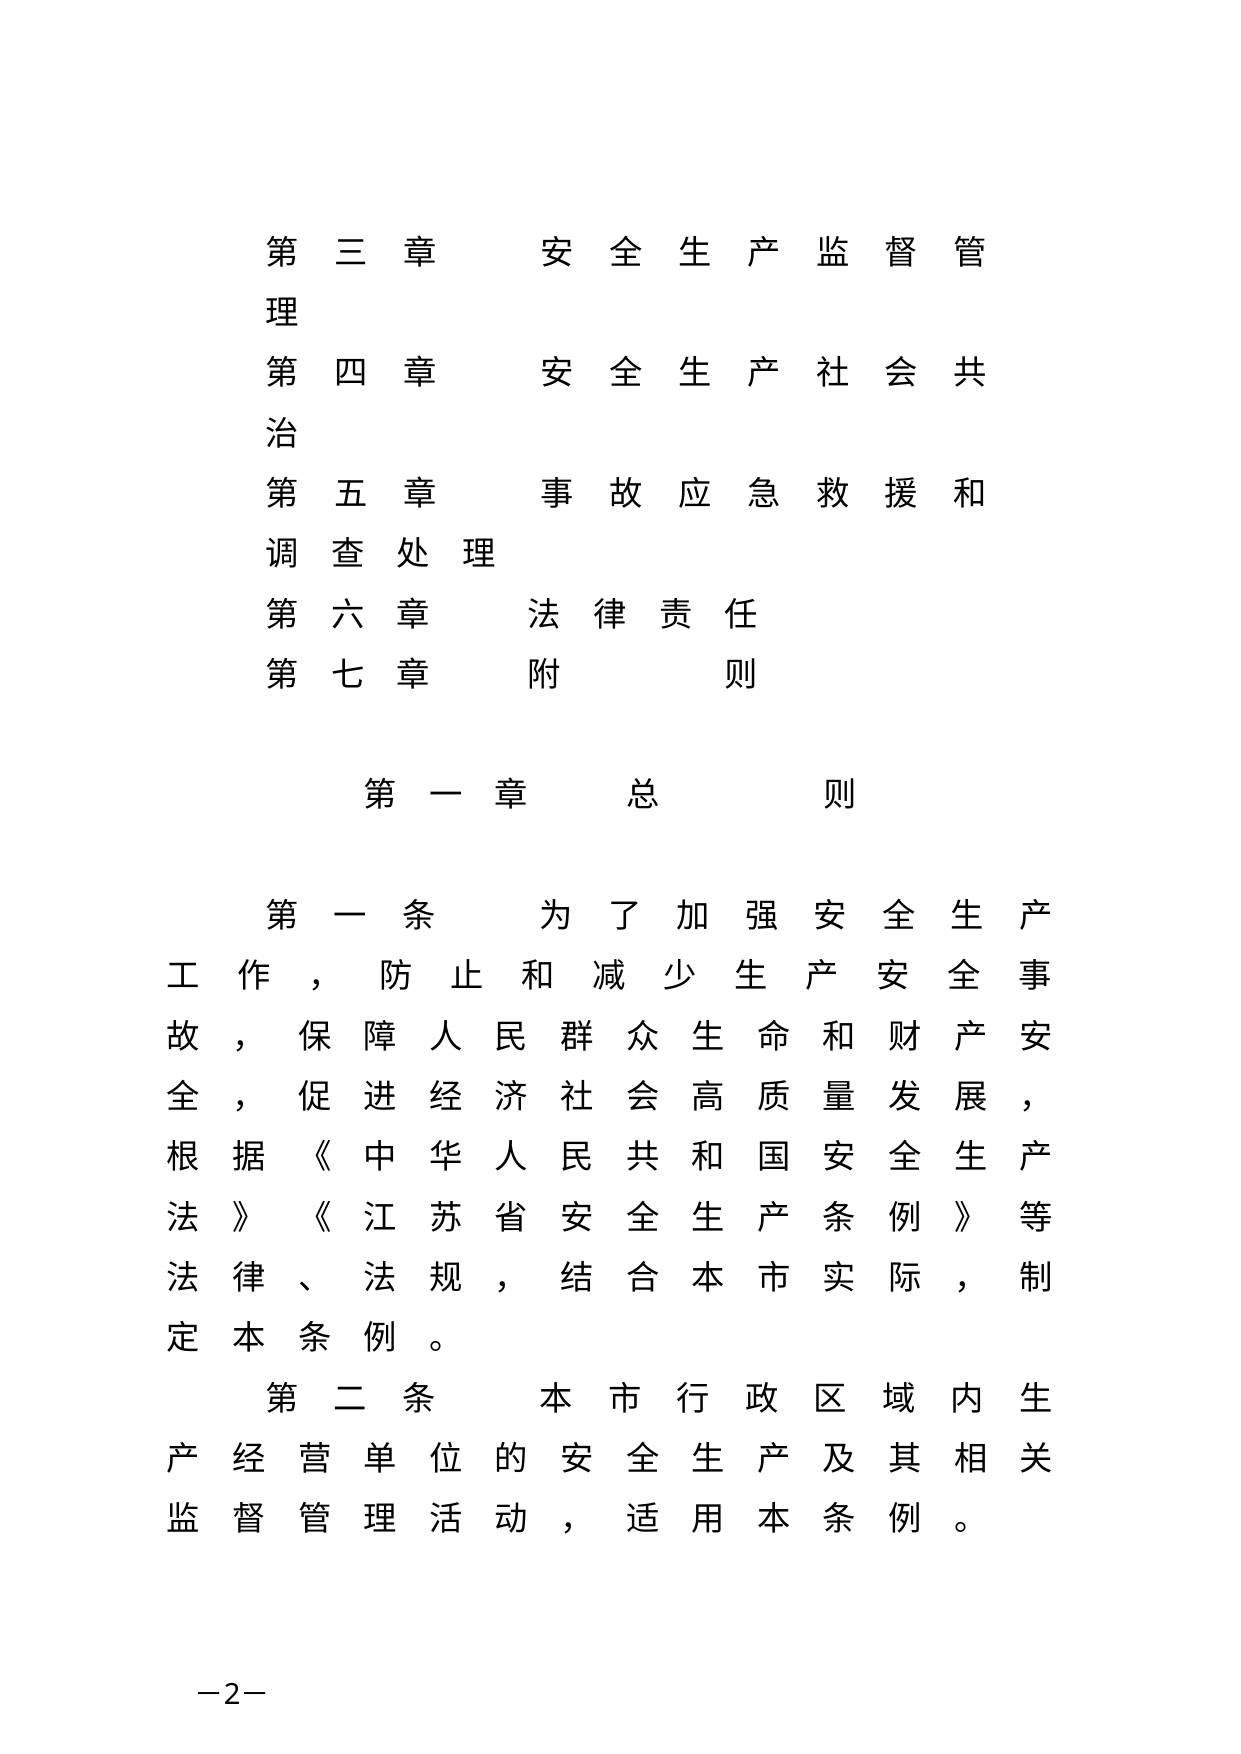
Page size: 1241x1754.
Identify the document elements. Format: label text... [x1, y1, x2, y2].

text 第一条 为了加强安全生产工作，防止和减少生产安全事故，保障人民群众生命和财产安全，促进经济社会高质量发展，根据《中华人民共和国安全生产法》《江苏省安全生产条例》等法律、法规，结合本市实际，制定本条例。 [167, 883, 1085, 1365]
text 第三章 安全生产监督管理 [232, 219, 1019, 340]
text 第五章 事故应急救援和调查处理 [232, 461, 1019, 581]
text 第七章 附 则 [232, 642, 1019, 702]
text 第六章 法律责任 [232, 581, 1019, 642]
text 第一章 总 则 [167, 762, 1085, 822]
text 第二条 本市行政区域内生产经营单位的安全生产及其相关监督管理活动，适用本条例。 [167, 1365, 1085, 1546]
text 第四章 安全生产社会共治 [232, 340, 1019, 461]
